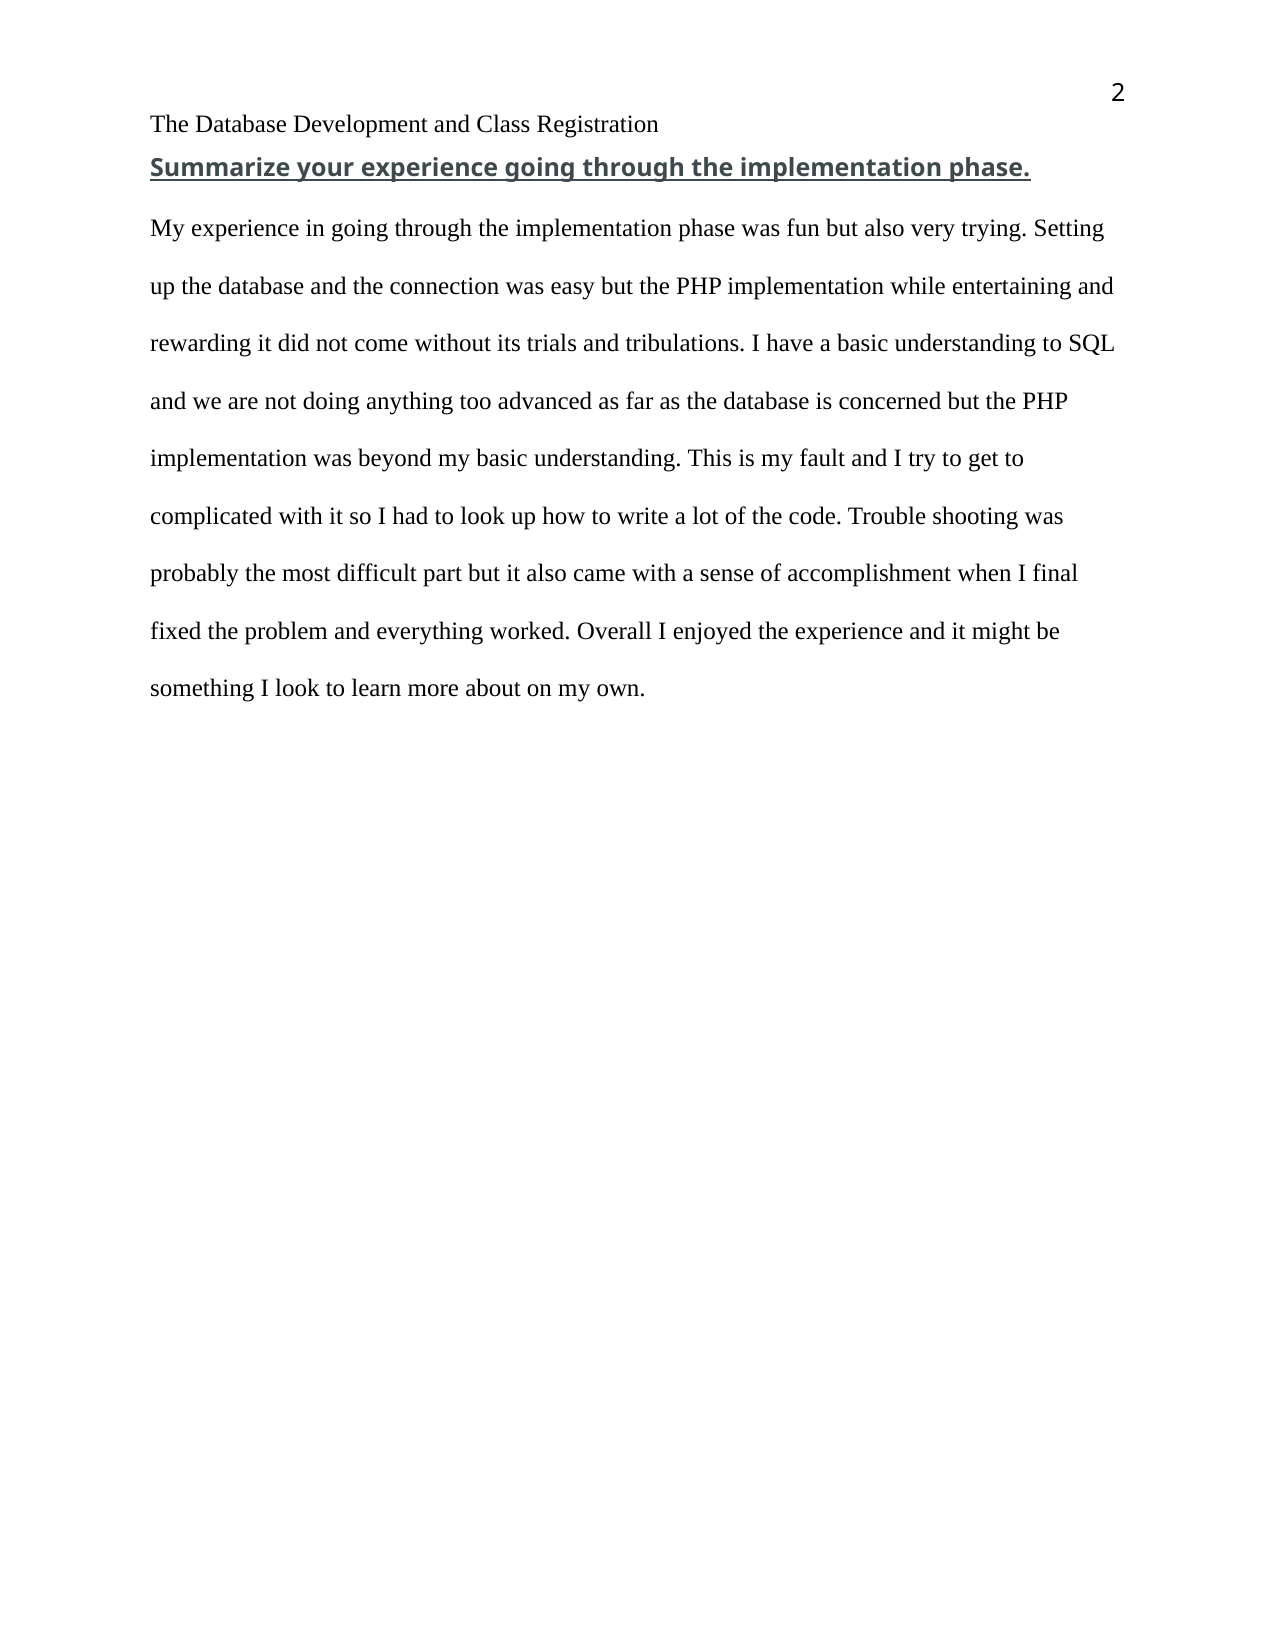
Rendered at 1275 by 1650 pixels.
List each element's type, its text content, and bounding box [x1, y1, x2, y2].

text My experience in going through the implementation phase was fun but also very trying. Setting up the database and the connection was easy but the PHP implementation while entertaining and rewarding it did not come without its trials and tribulations. I have a basic understanding to SQL and we are not doing anything too advanced as far as the database is concerned but the PHP implementation was beyond my basic understanding. This is my fault and I try to get to complicated with it so I had to look up how to write a lot of the code. Trouble shooting was probably the most difficult part but it also came with a sense of accomplishment when I final fixed the problem and everything worked. Overall I enjoyed the experience and it might be something I look to learn more about on my own. [150, 213, 1125, 702]
text Summarize your experience going through the implementation phase. [150, 150, 1125, 184]
